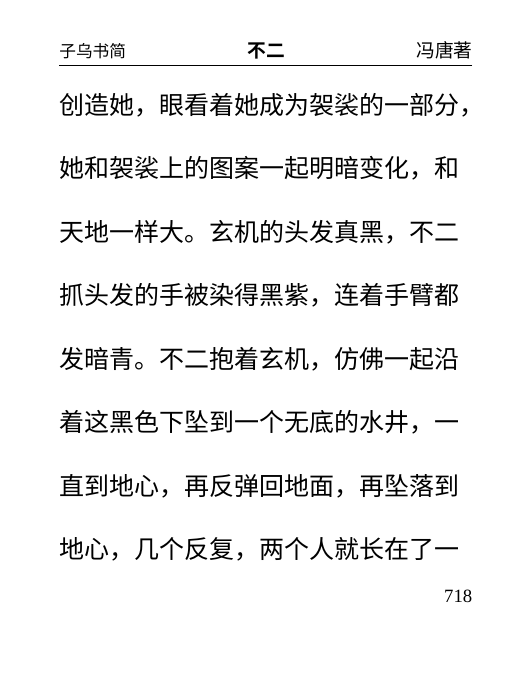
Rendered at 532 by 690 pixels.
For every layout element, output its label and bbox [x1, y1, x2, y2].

text [59, 72, 472, 580]
